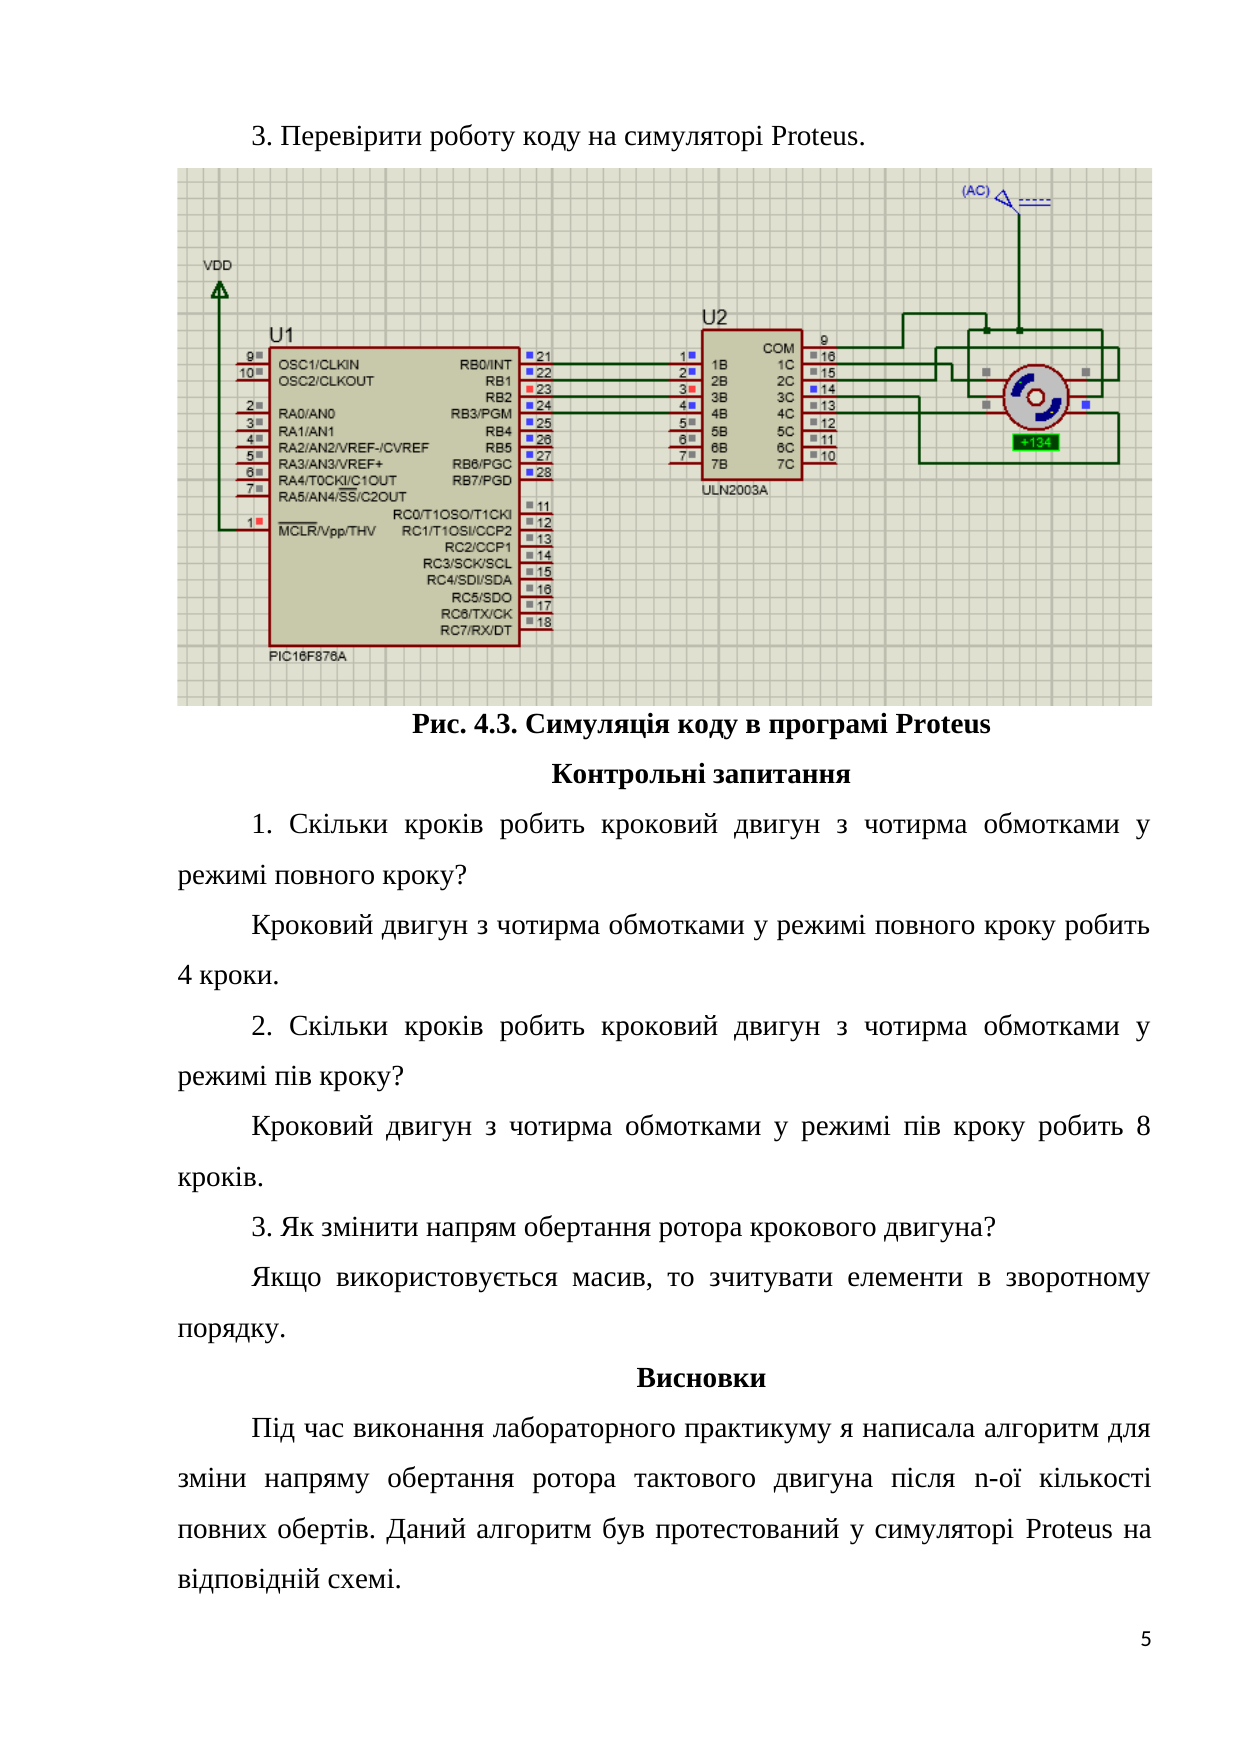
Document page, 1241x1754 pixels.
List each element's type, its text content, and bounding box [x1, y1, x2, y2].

text Рис. 4.3. Симуляція коду в програмі Proteus [177, 706, 1152, 739]
text Якщо використовується масив, то зчитувати елементи в зворотному порядку. [177, 1259, 1152, 1343]
text Під час виконання лабораторного практикуму я написала алгоритм для зміни напряму обертання ротора тактового двигуна після n-ої кількості повних обертів. Даний алгоритм був протестований у симуляторі Proteus на відповідній схемі. [177, 1410, 1152, 1595]
text Кроковий двигун з чотирма обмотками у режимі повного кроку робить 4 кроки. [177, 907, 1152, 991]
text Кроковий двигун з чотирма обмотками у режимі пів кроку робить 8 кроків. [177, 1108, 1152, 1192]
picture [177, 168, 1153, 706]
text 3. Перевірити роботу коду на симуляторі Proteus. [177, 118, 1152, 152]
text Висновки [177, 1360, 1152, 1393]
text 1. Скільки кроків робить кроковий двигун з чотирма обмотками у режимі повного кроку? [177, 807, 1152, 890]
text Контрольні запитання [177, 756, 1152, 790]
text 3. Як змінити напрям обертання ротора крокового двигуна? [177, 1209, 1152, 1243]
text 2. Скільки кроків робить кроковий двигун з чотирма обмотками у режимі пів кроку? [177, 1008, 1152, 1092]
